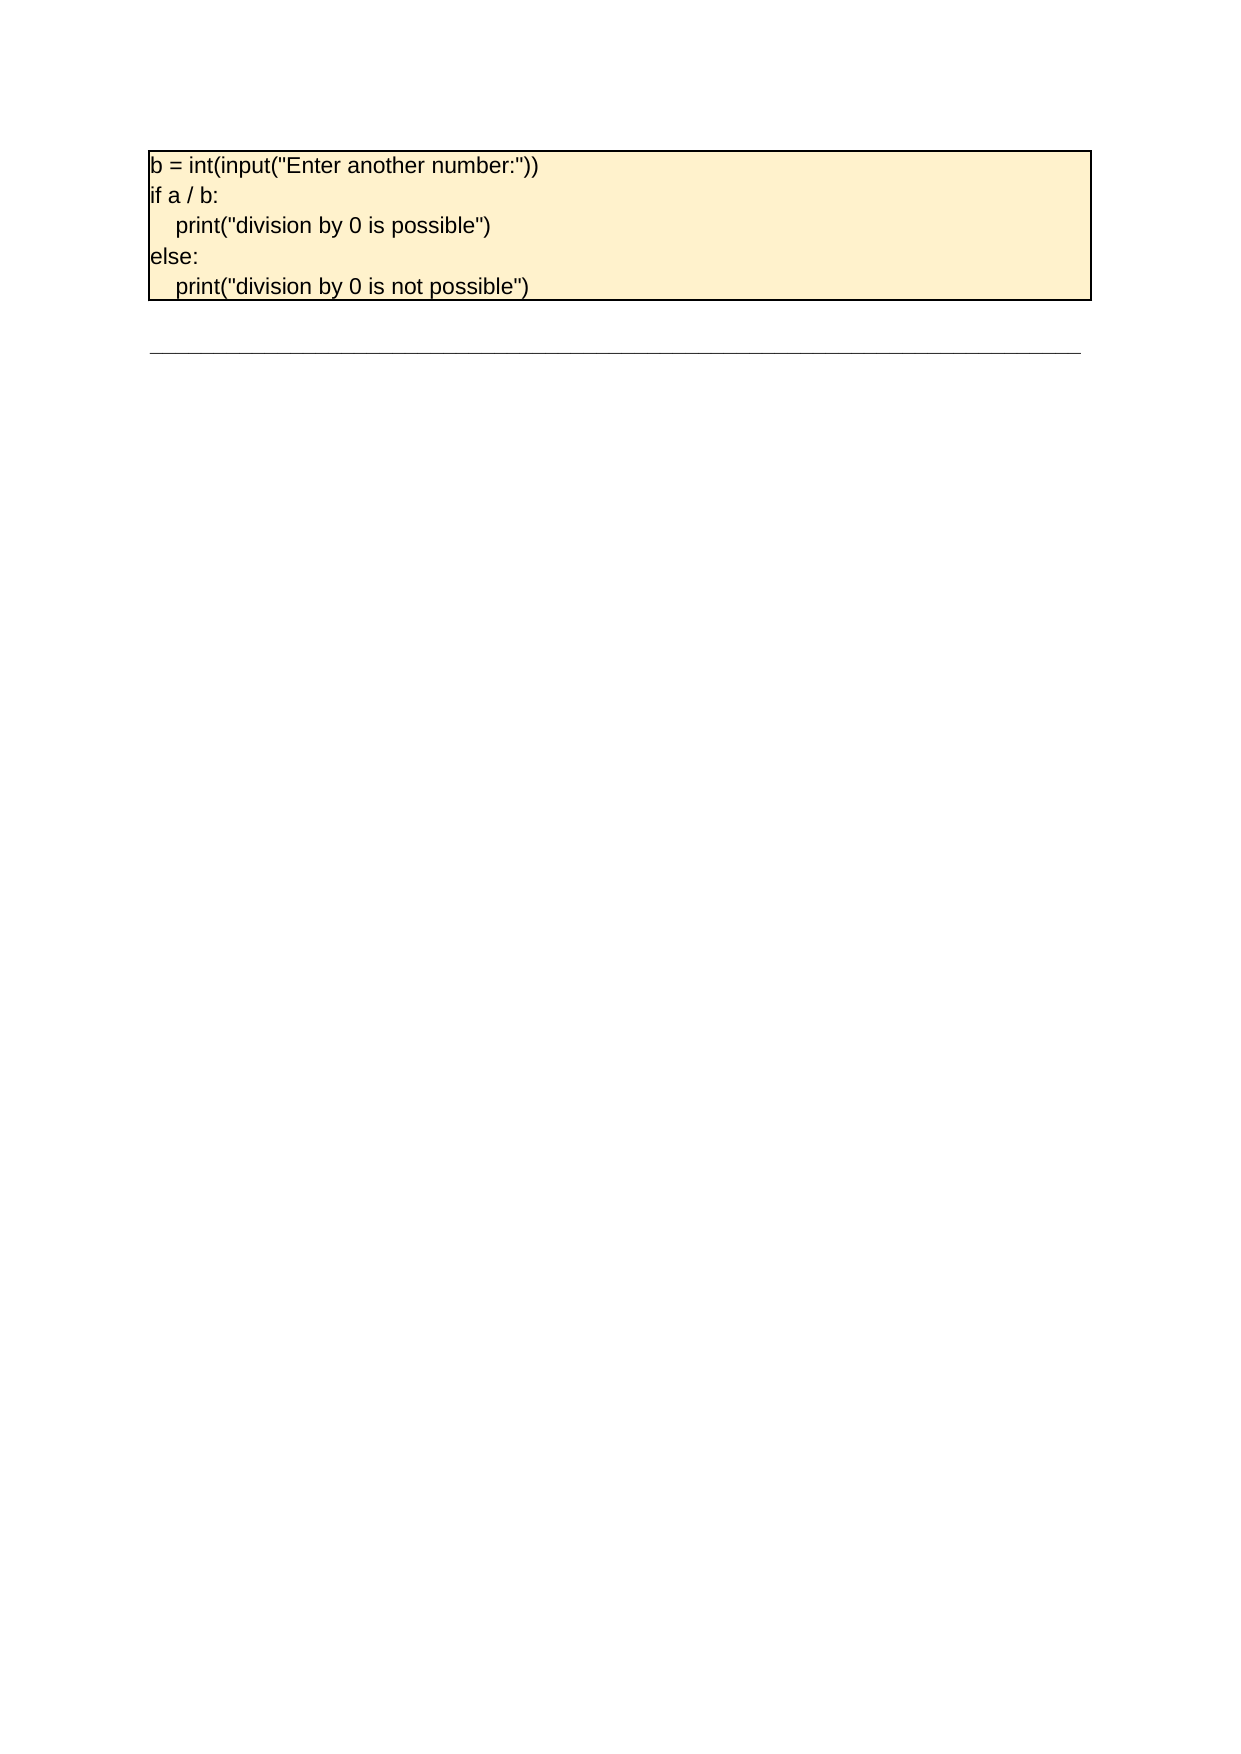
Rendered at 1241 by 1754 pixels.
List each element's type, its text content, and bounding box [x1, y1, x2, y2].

text print("division by 0 is not possible") [150, 271, 1090, 299]
text b = int(input("Enter another number:")) [150, 152, 1090, 178]
text print("division by 0 is possible") [150, 210, 1090, 239]
text if a / b: [150, 180, 1090, 209]
text else: [150, 241, 1090, 269]
text _________________________________________________________________________ [150, 330, 1090, 357]
